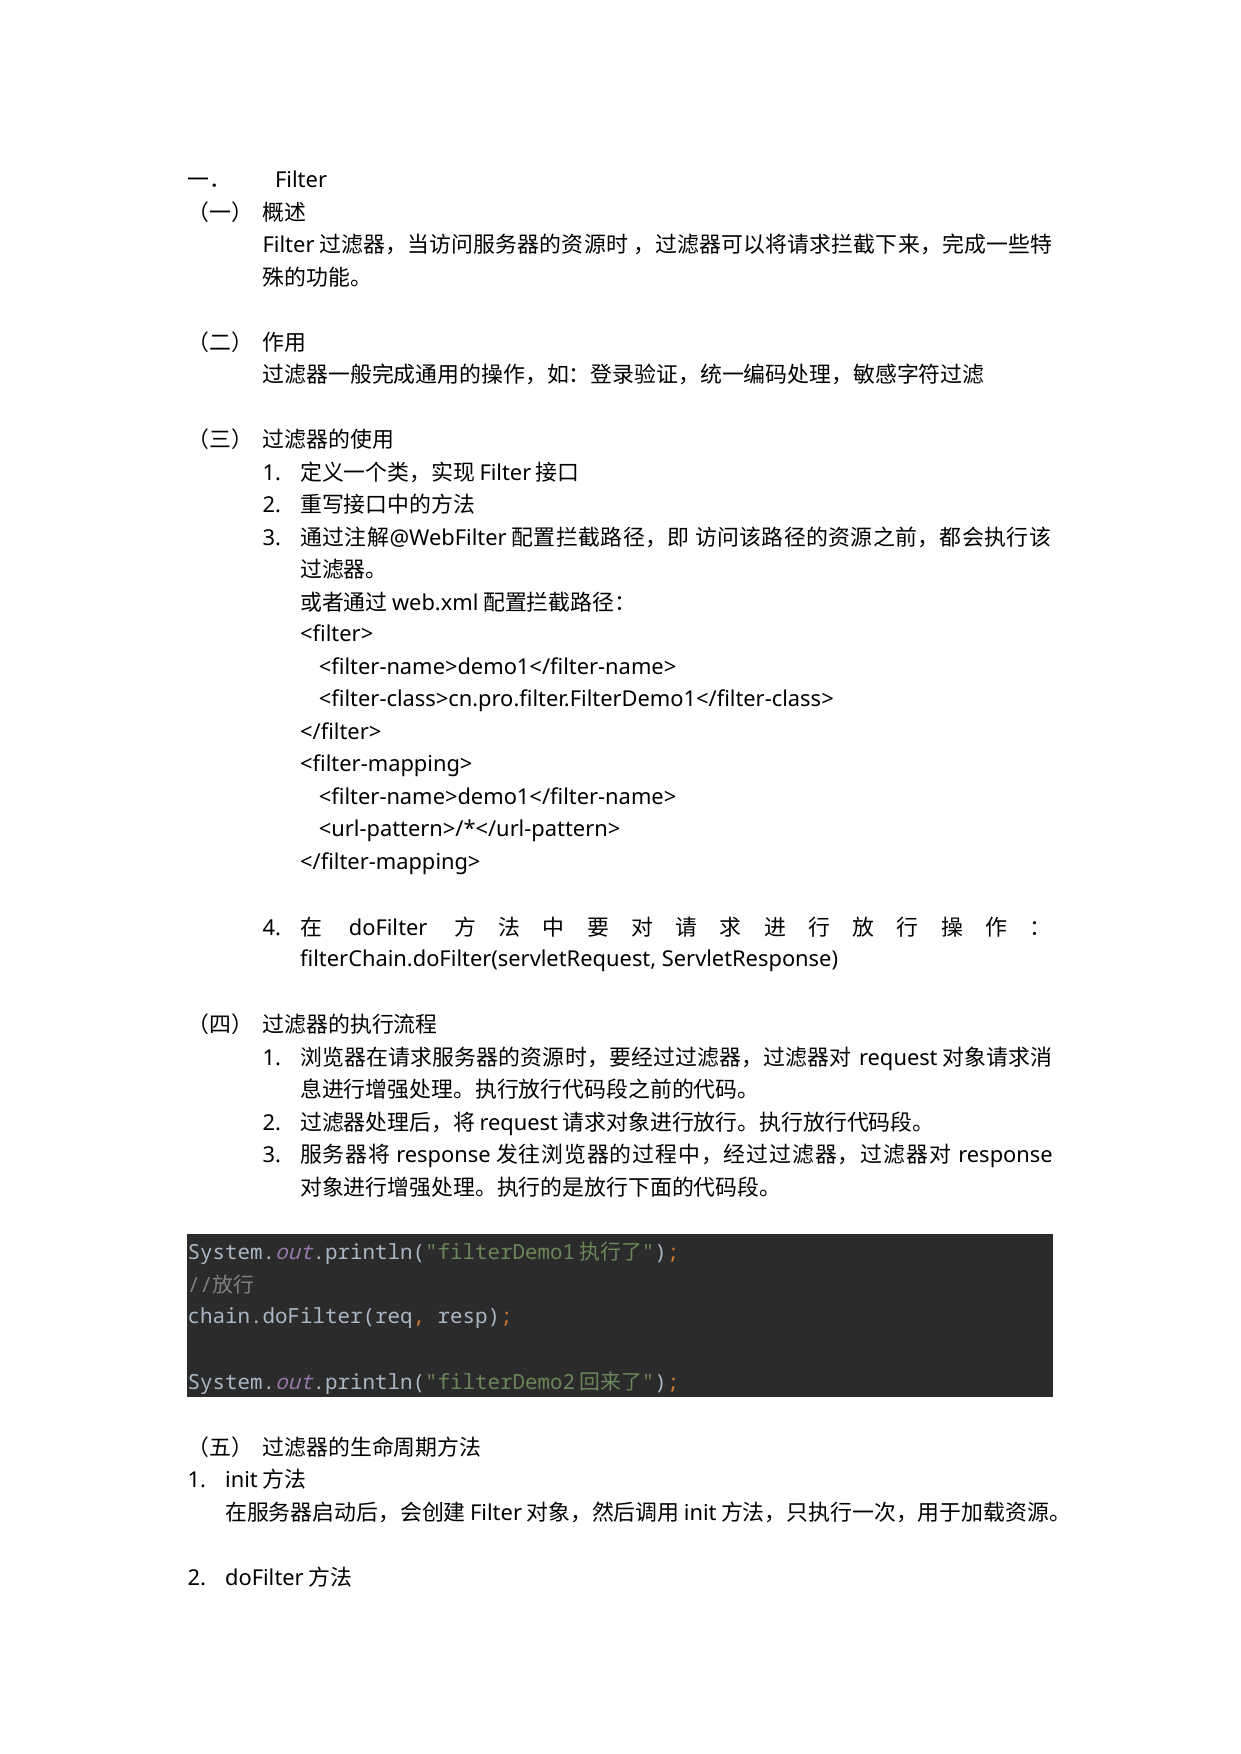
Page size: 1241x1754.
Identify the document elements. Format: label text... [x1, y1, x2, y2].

list init方法 [187, 1462, 1053, 1494]
list 过滤器的生命周期方法 [187, 1429, 1053, 1462]
list Filter [187, 162, 1053, 194]
list 过滤器的使用 [187, 422, 1053, 454]
list <filter-class>cn.pro.filter.FilterDemo1</filter-class> [300, 682, 1053, 714]
text System.out.println("filterDemo1执行了"); //放行 chain.doFilter(req, resp); System.out.println("filterDemo2回来了"); [187, 1234, 1053, 1397]
list <filter-mapping> [300, 747, 1053, 779]
list 过滤器的执行流程 [187, 1007, 1053, 1039]
list 或者通过web.xml配置拦截路径： [300, 584, 1053, 617]
list 浏览器在请求服务器的资源时，要经过过滤器，过滤器对request对象请求消息进行增强处理。执行放行代码段之前的代码。 [262, 1039, 1053, 1104]
list <filter> [300, 617, 1053, 649]
list doFilter方法 [187, 1559, 1053, 1592]
list 过滤器处理后，将request请求对象进行放行。执行放行代码段。 [262, 1104, 1053, 1137]
list 在服务器启动后，会创建Filter对象，然后调用init方法，只执行一次，用于加载资源。 [225, 1494, 1053, 1527]
list </filter> [300, 714, 1053, 747]
list <url-pattern>/*</url-pattern> [300, 812, 1053, 844]
list 服务器将response发往浏览器的过程中，经过过滤器，过滤器对response对象进行增强处理。执行的是放行下面的代码段。 [262, 1137, 1053, 1202]
list 过滤器一般完成通用的操作，如：登录验证，统一编码处理，敏感字符过滤 [262, 357, 1053, 389]
list <filter-name>demo1</filter-name> [300, 649, 1053, 682]
list 通过注解@WebFilter配置拦截路径，即 访问该路径的资源之前，都会执行该过滤器。 [262, 519, 1053, 584]
list 在doFilter方法中要对请求进行放行操作：filterChain.doFilter(servletRequest, ServletResponse) [262, 909, 1053, 974]
list 概述 [187, 194, 1053, 227]
list Filter过滤器，当访问服务器的资源时 ，过滤器可以将请求拦截下来，完成一些特殊的功能。 [262, 227, 1053, 292]
list 重写接口中的方法 [262, 487, 1053, 519]
list 作用 [187, 324, 1053, 357]
list 定义一个类，实现Filter接口 [262, 454, 1053, 487]
list </filter-mapping> [300, 844, 1053, 877]
list <filter-name>demo1</filter-name> [300, 779, 1053, 812]
